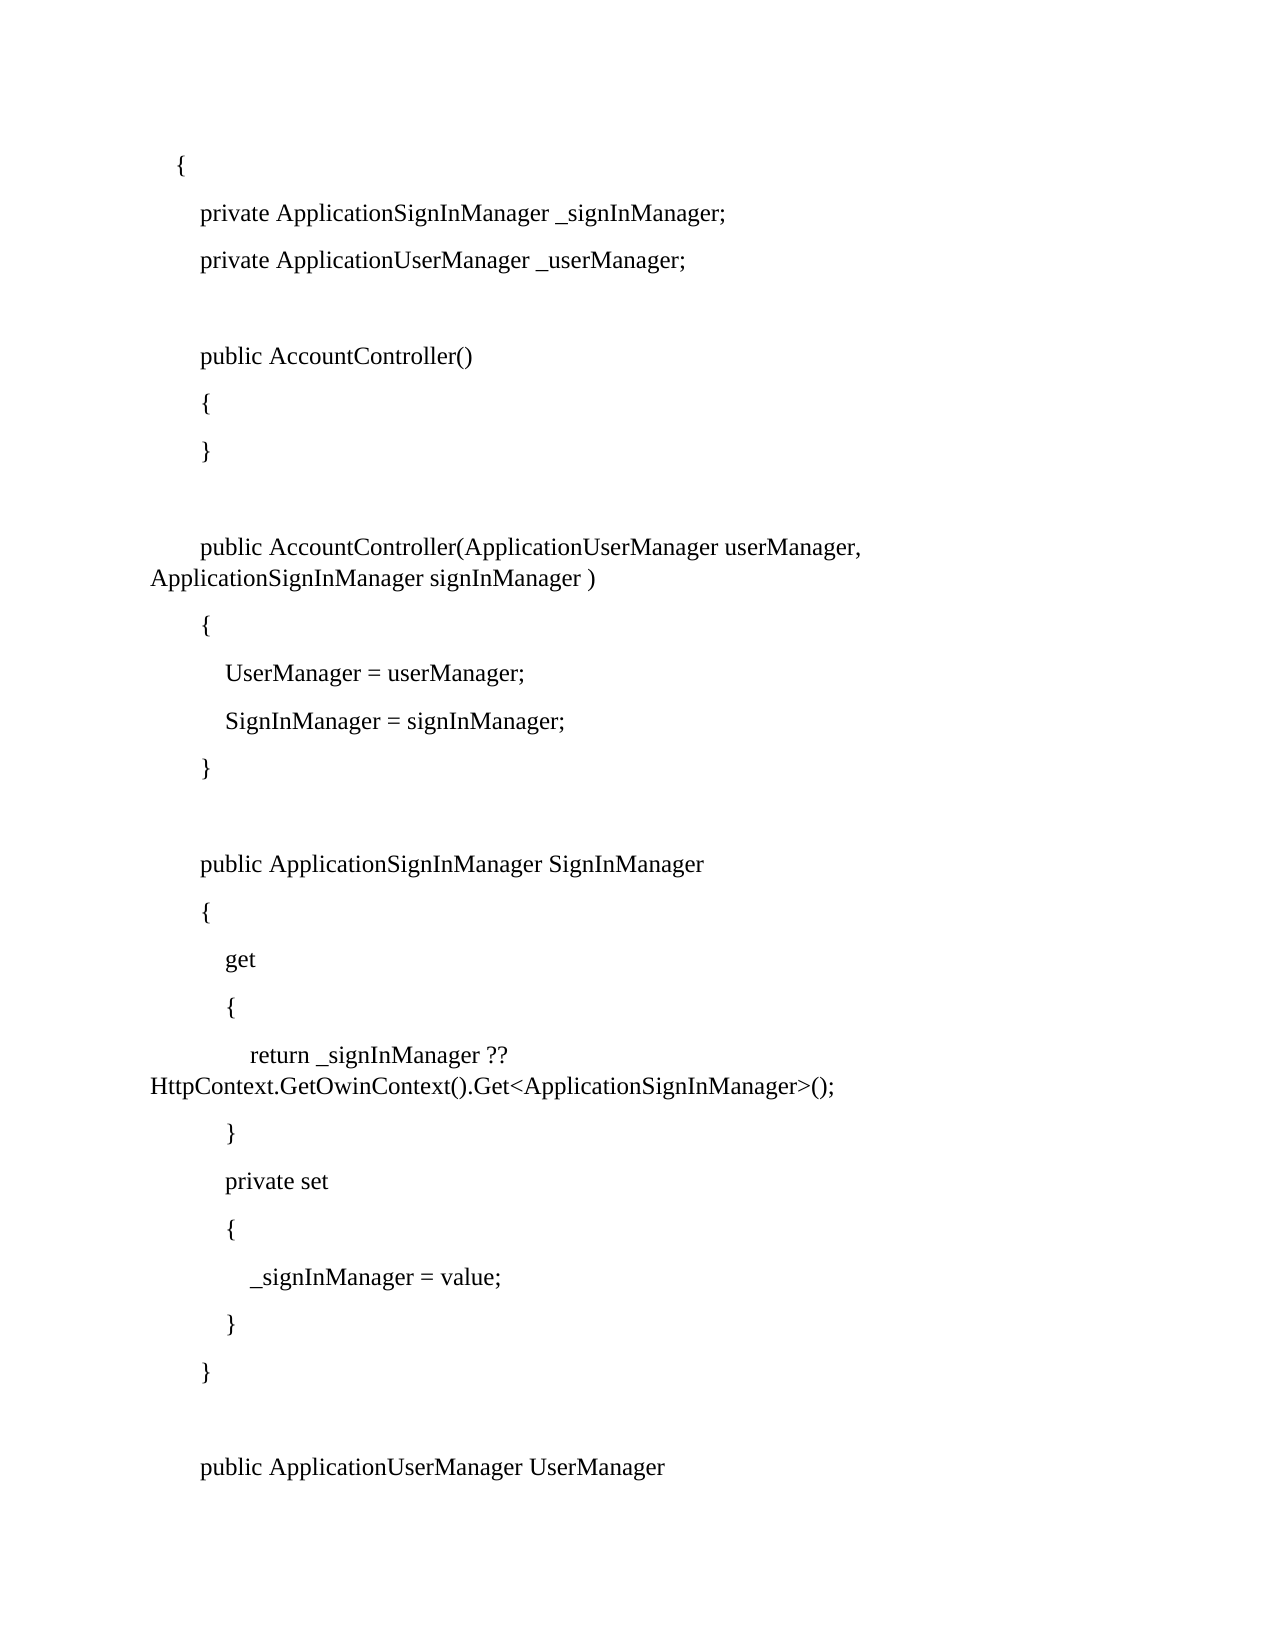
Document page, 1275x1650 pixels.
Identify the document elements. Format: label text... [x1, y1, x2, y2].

text } [150, 1309, 1125, 1338]
text { [150, 1214, 1125, 1243]
text private ApplicationSignInManager _signInManager; [150, 198, 1125, 226]
text UserManager = userManager; [150, 658, 1125, 687]
text } [150, 436, 1125, 465]
text get [150, 944, 1125, 973]
text public ApplicationSignInManager SignInManager [150, 849, 1125, 878]
text _signInManager = value; [150, 1262, 1125, 1290]
text return _signInManager ?? HttpContext.GetOwinContext().Get<ApplicationSignInManager>(); [150, 1040, 1125, 1099]
text } [150, 1118, 1125, 1147]
text SignInManager = signInManager; [150, 706, 1125, 734]
text { [150, 992, 1125, 1021]
text public ApplicationUserManager UserManager [150, 1452, 1125, 1481]
text private set [150, 1166, 1125, 1195]
text { [150, 897, 1125, 925]
text } [150, 1357, 1125, 1386]
text private ApplicationUserManager _userManager; [150, 245, 1125, 274]
text { [150, 610, 1125, 639]
text public AccountController() [150, 341, 1125, 369]
text public AccountController(ApplicationUserManager userManager, ApplicationSignInManager signInManager ) [150, 532, 1125, 591]
text } [150, 753, 1125, 782]
text { [150, 388, 1125, 417]
text { [150, 150, 1125, 179]
